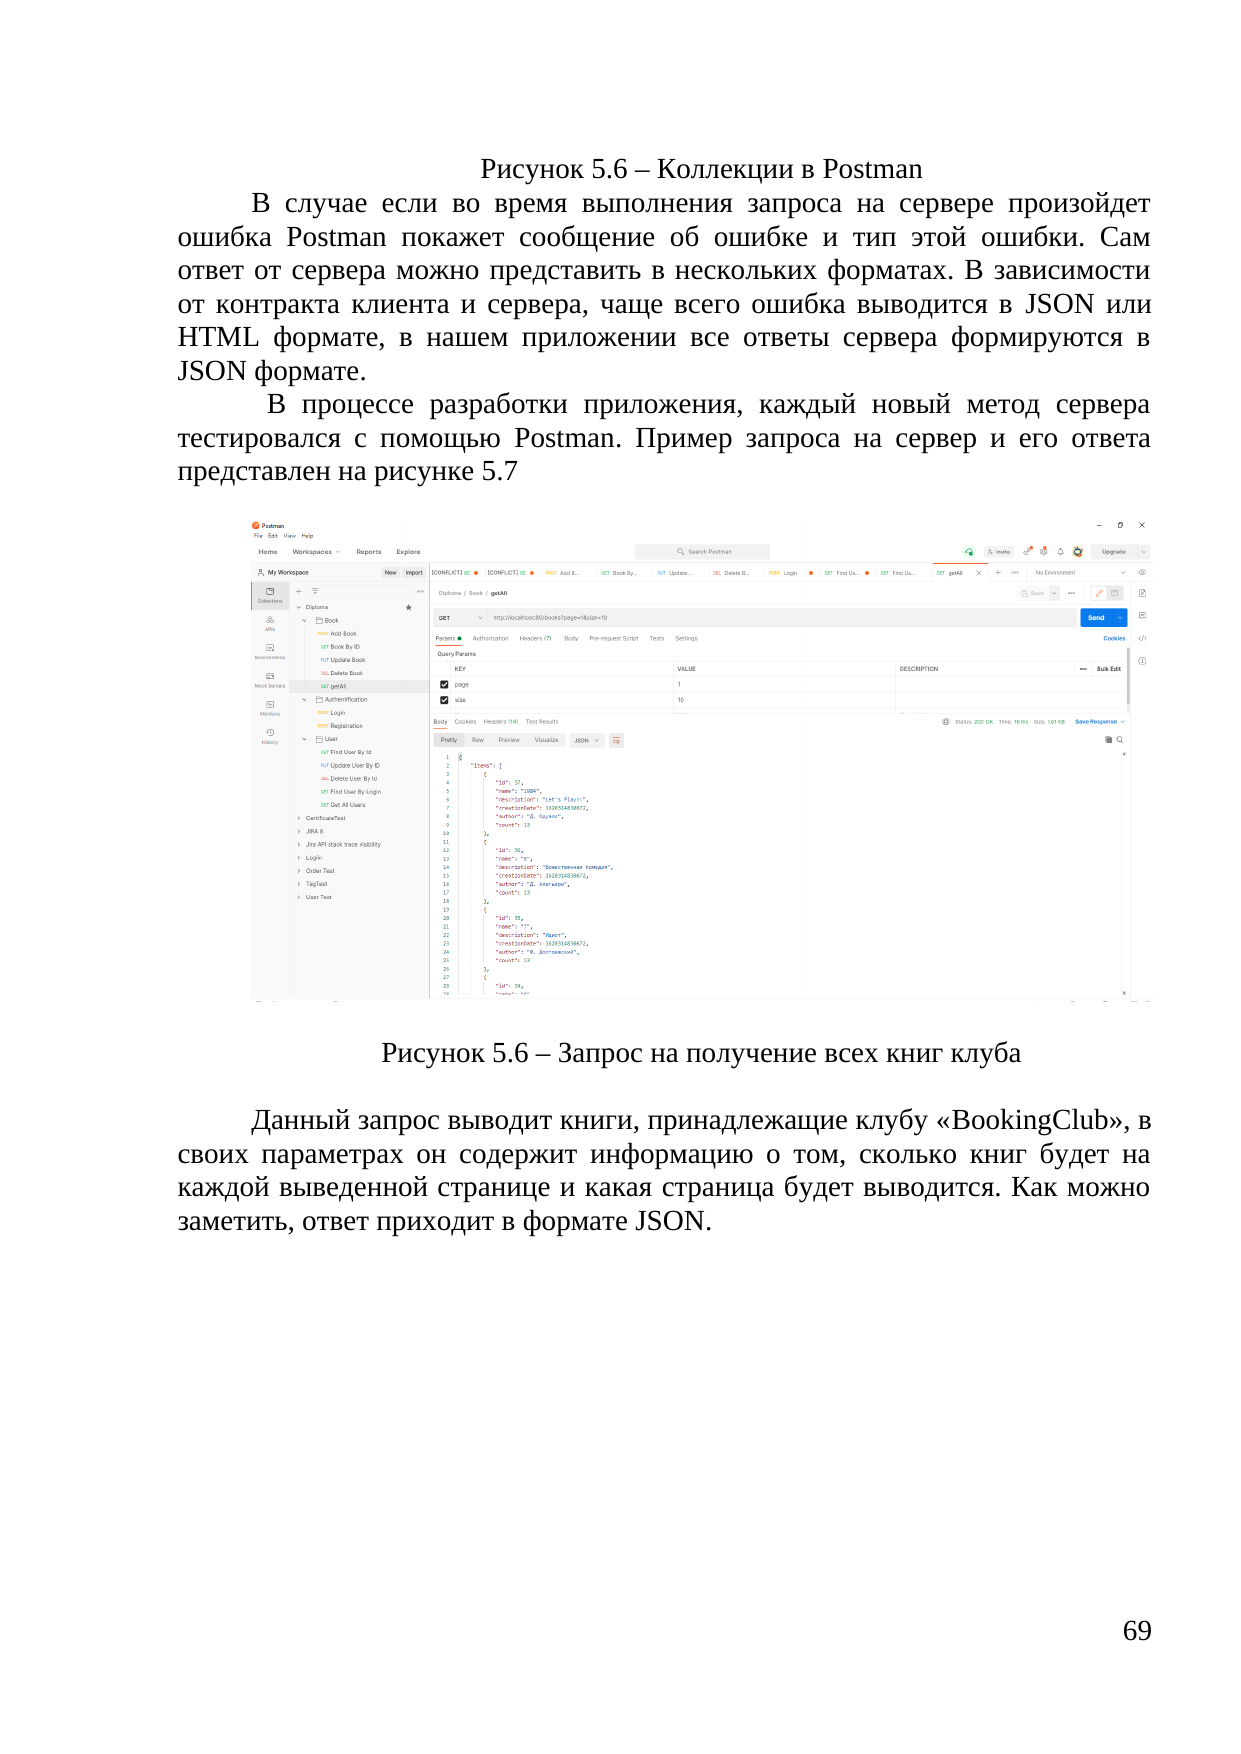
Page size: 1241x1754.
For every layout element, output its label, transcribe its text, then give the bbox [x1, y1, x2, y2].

text Рисунок 5.6 – Запрос на получение всех книг клуба [177, 1035, 1152, 1069]
text Данный запрос выводит книги, принадлежащие клубу «BookingClub», в своих параметрах он содержит информацию о том, сколько книг будет на каждой выведенной странице и какая страница будет выводится. Как можно заметить, ответ приходит в формате JSON. [177, 1102, 1152, 1237]
text В процессе разработки приложения, каждый новый метод сервера тестировался с помощью Postman. Пример запроса на сервер и его ответа представлен на рисунке 5.7 [177, 386, 1152, 487]
text Рисунок 5.6 – Коллекции в Postman [177, 152, 1152, 185]
text В случае если во время выполнения запроса на сервере произойдет ошибка Postman покажет сообщение об ошибке и тип этой ошибки. Сам ответ от сервера можно представить в нескольких форматах. В зависимости от контракта клиента и сервера, чаще всего ошибка выводится в JSON или HTML формате, в нашем приложении все ответы сервера формируются в JSON формате. [177, 185, 1152, 386]
picture [251, 520, 1153, 1002]
